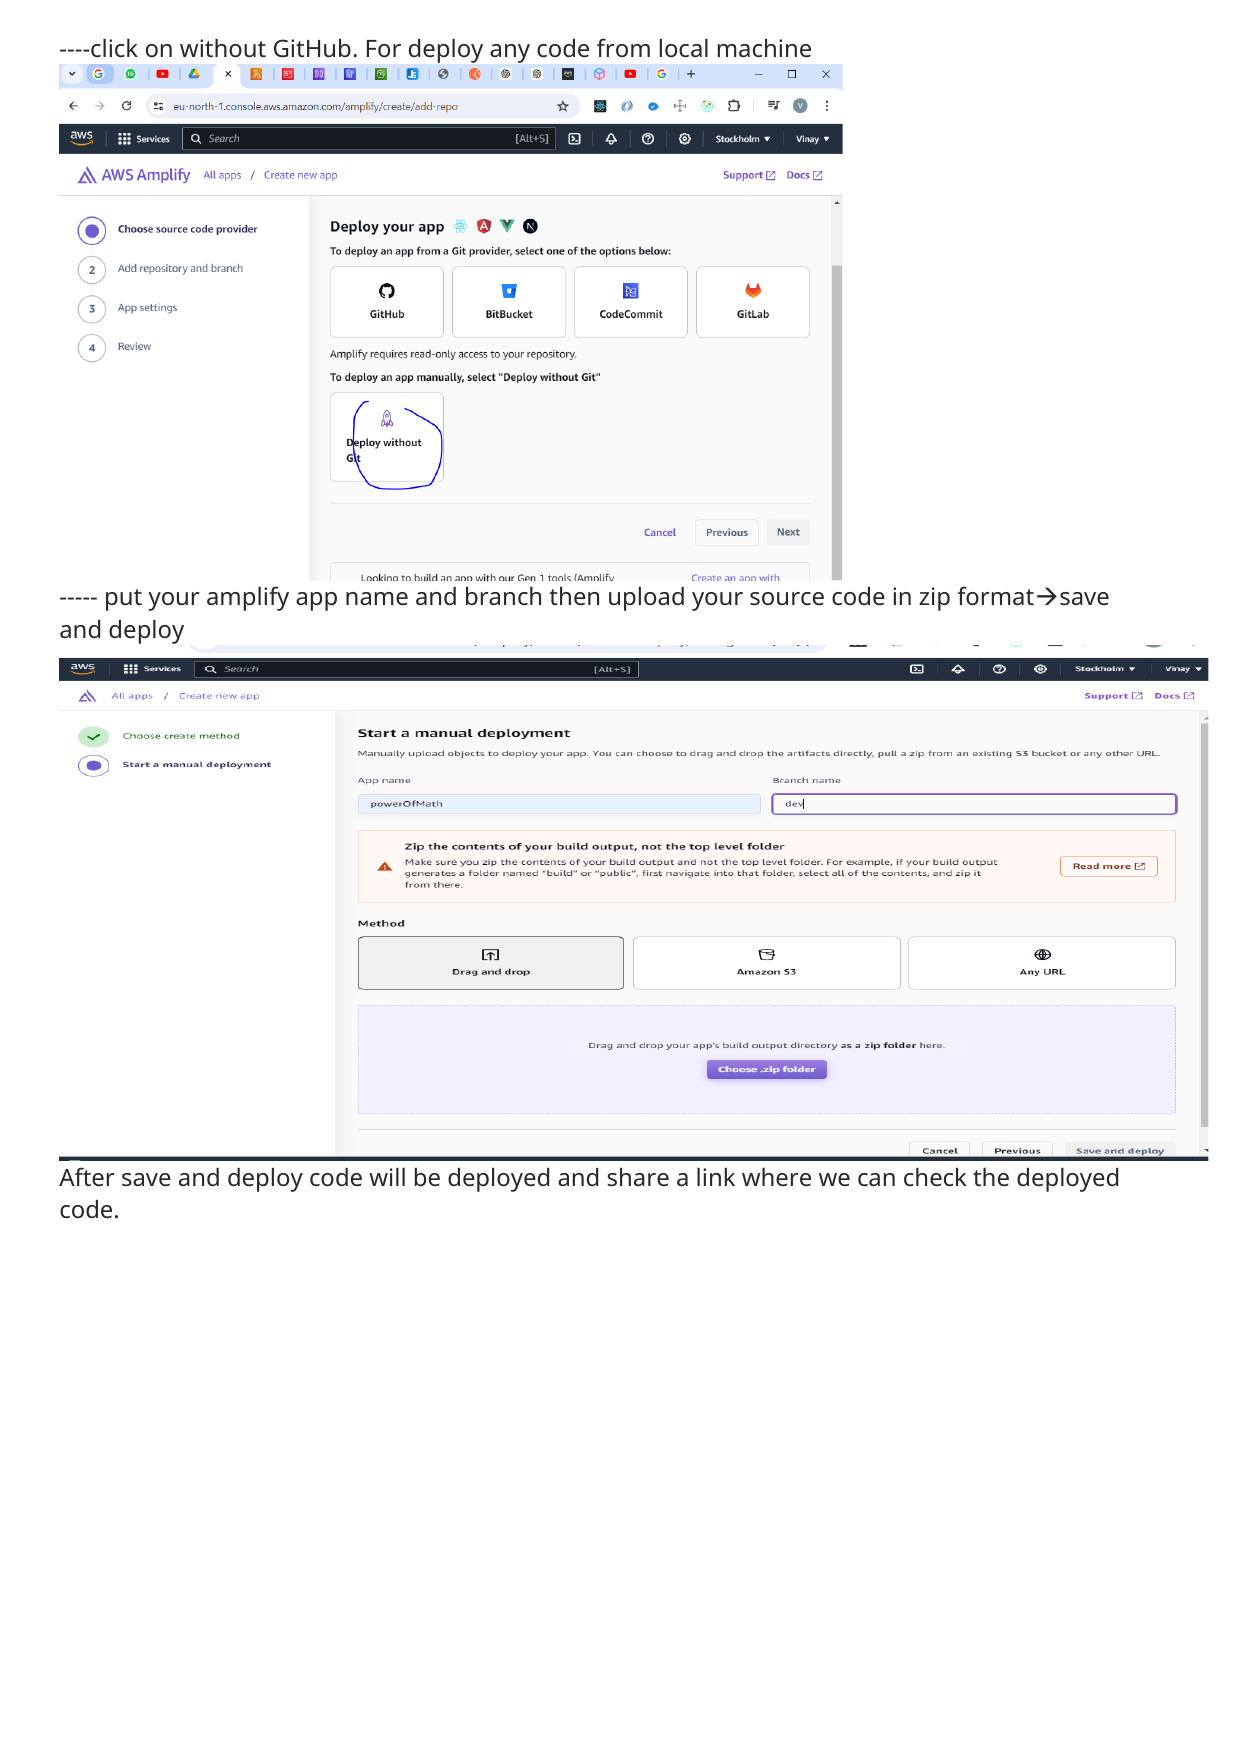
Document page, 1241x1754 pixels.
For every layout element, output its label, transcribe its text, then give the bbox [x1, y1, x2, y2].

text ----- put your amplify app name and branch then upload your source code in zip formatsave and deploy [59, 580, 1158, 645]
picture [59, 645, 1209, 1161]
text After save and deploy code will be deployed and share a link where we can check the deployed code. [59, 1161, 1158, 1226]
picture [59, 64, 843, 581]
